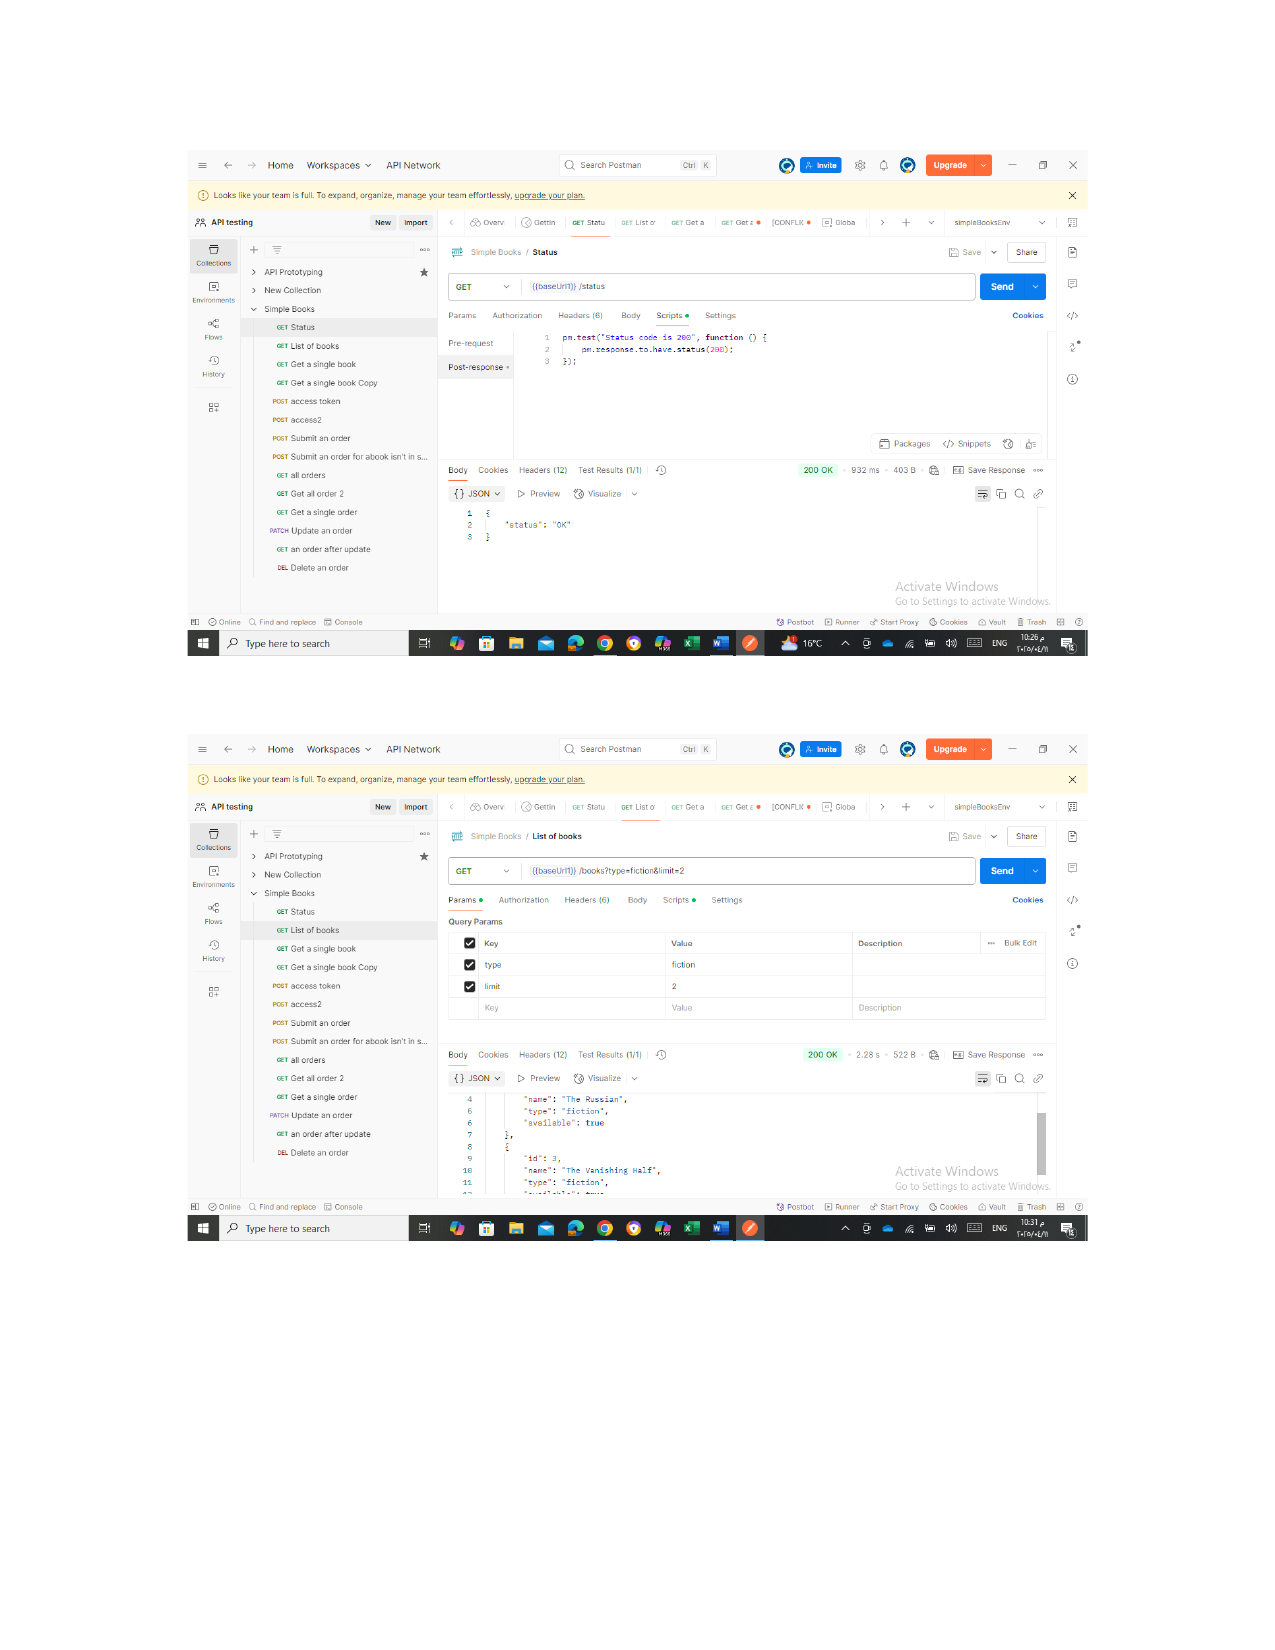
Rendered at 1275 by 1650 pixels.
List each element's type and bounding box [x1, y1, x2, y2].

picture [187, 734, 1088, 1241]
picture [187, 150, 1088, 656]
